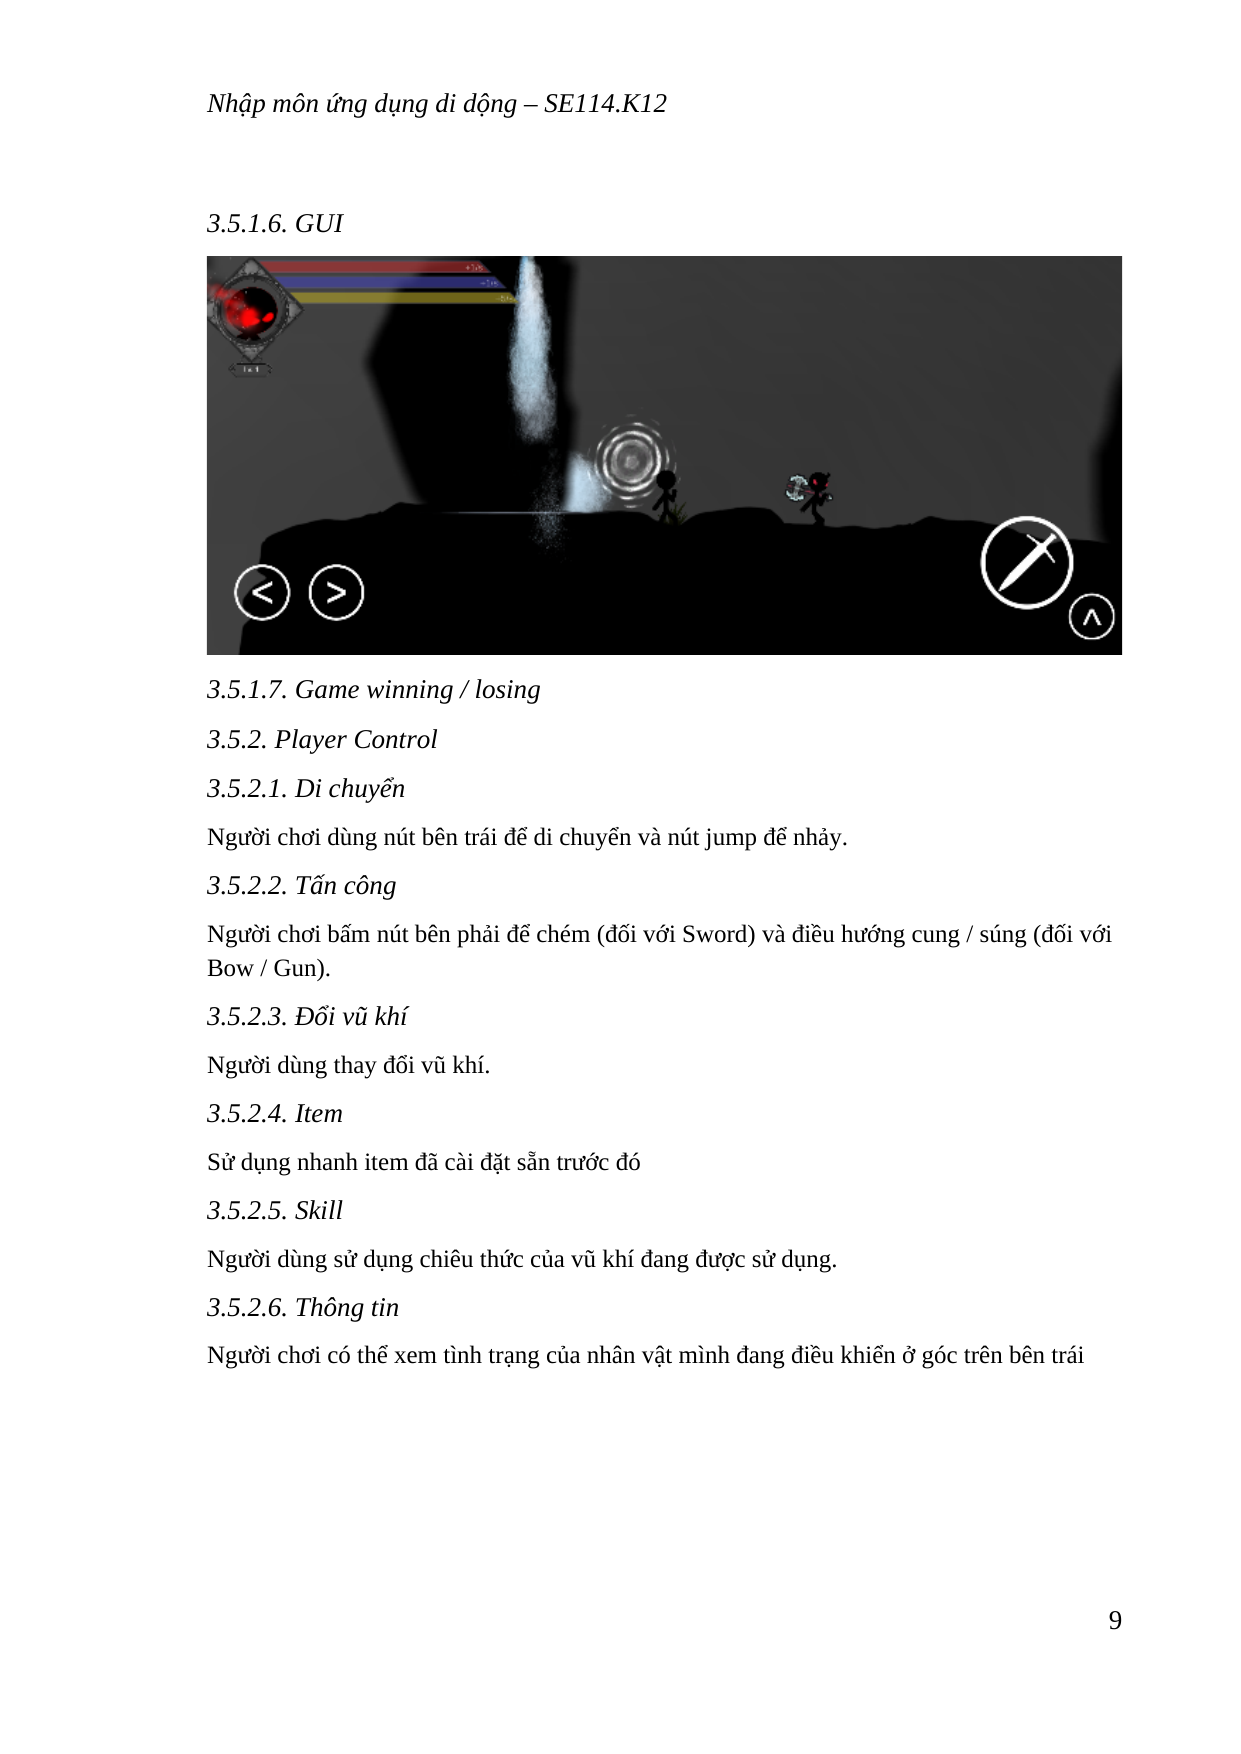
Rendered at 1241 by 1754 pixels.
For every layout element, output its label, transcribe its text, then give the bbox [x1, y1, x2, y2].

subtitle 3.5.1.6. GUI [207, 207, 1122, 238]
subtitle 3.5.2.4. Item [207, 1097, 1122, 1128]
subtitle 3.5.2.1. Di chuyển [207, 772, 1122, 804]
text Người chơi có thể xem tình trạng của nhân vật mình đang điều khiển ở góc trên bên trái [207, 1341, 1122, 1369]
text Người chơi dùng nút bên trái để di chuyển và nút jump để nhảy. [207, 822, 1122, 851]
subtitle 3.5.2.5. Skill [207, 1194, 1122, 1225]
subtitle 3.5.2.2. Tấn công [207, 869, 1122, 900]
subtitle 3.5.2.3. Đổi vũ khí [207, 1001, 1122, 1032]
text Người dùng thay đổi vũ khí. [207, 1050, 1122, 1079]
subtitle 3.5.2.6. Thông tin [207, 1291, 1122, 1322]
text Sử dụng nhanh item đã cài đặt sẵn trước đó [207, 1147, 1122, 1176]
subtitle 3.5.1.7. Game winning / losing [207, 673, 1122, 704]
subtitle 3.5.2. Player Control [207, 723, 1122, 754]
text Người chơi bấm nút bên phải để chém (đối với Sword) và điều hướng cung / súng (đối với Bow / Gun). [207, 919, 1122, 982]
text Người dùng sử dụng chiêu thức của vũ khí đang được sử dụng. [207, 1244, 1122, 1273]
picture [206, 256, 1123, 655]
